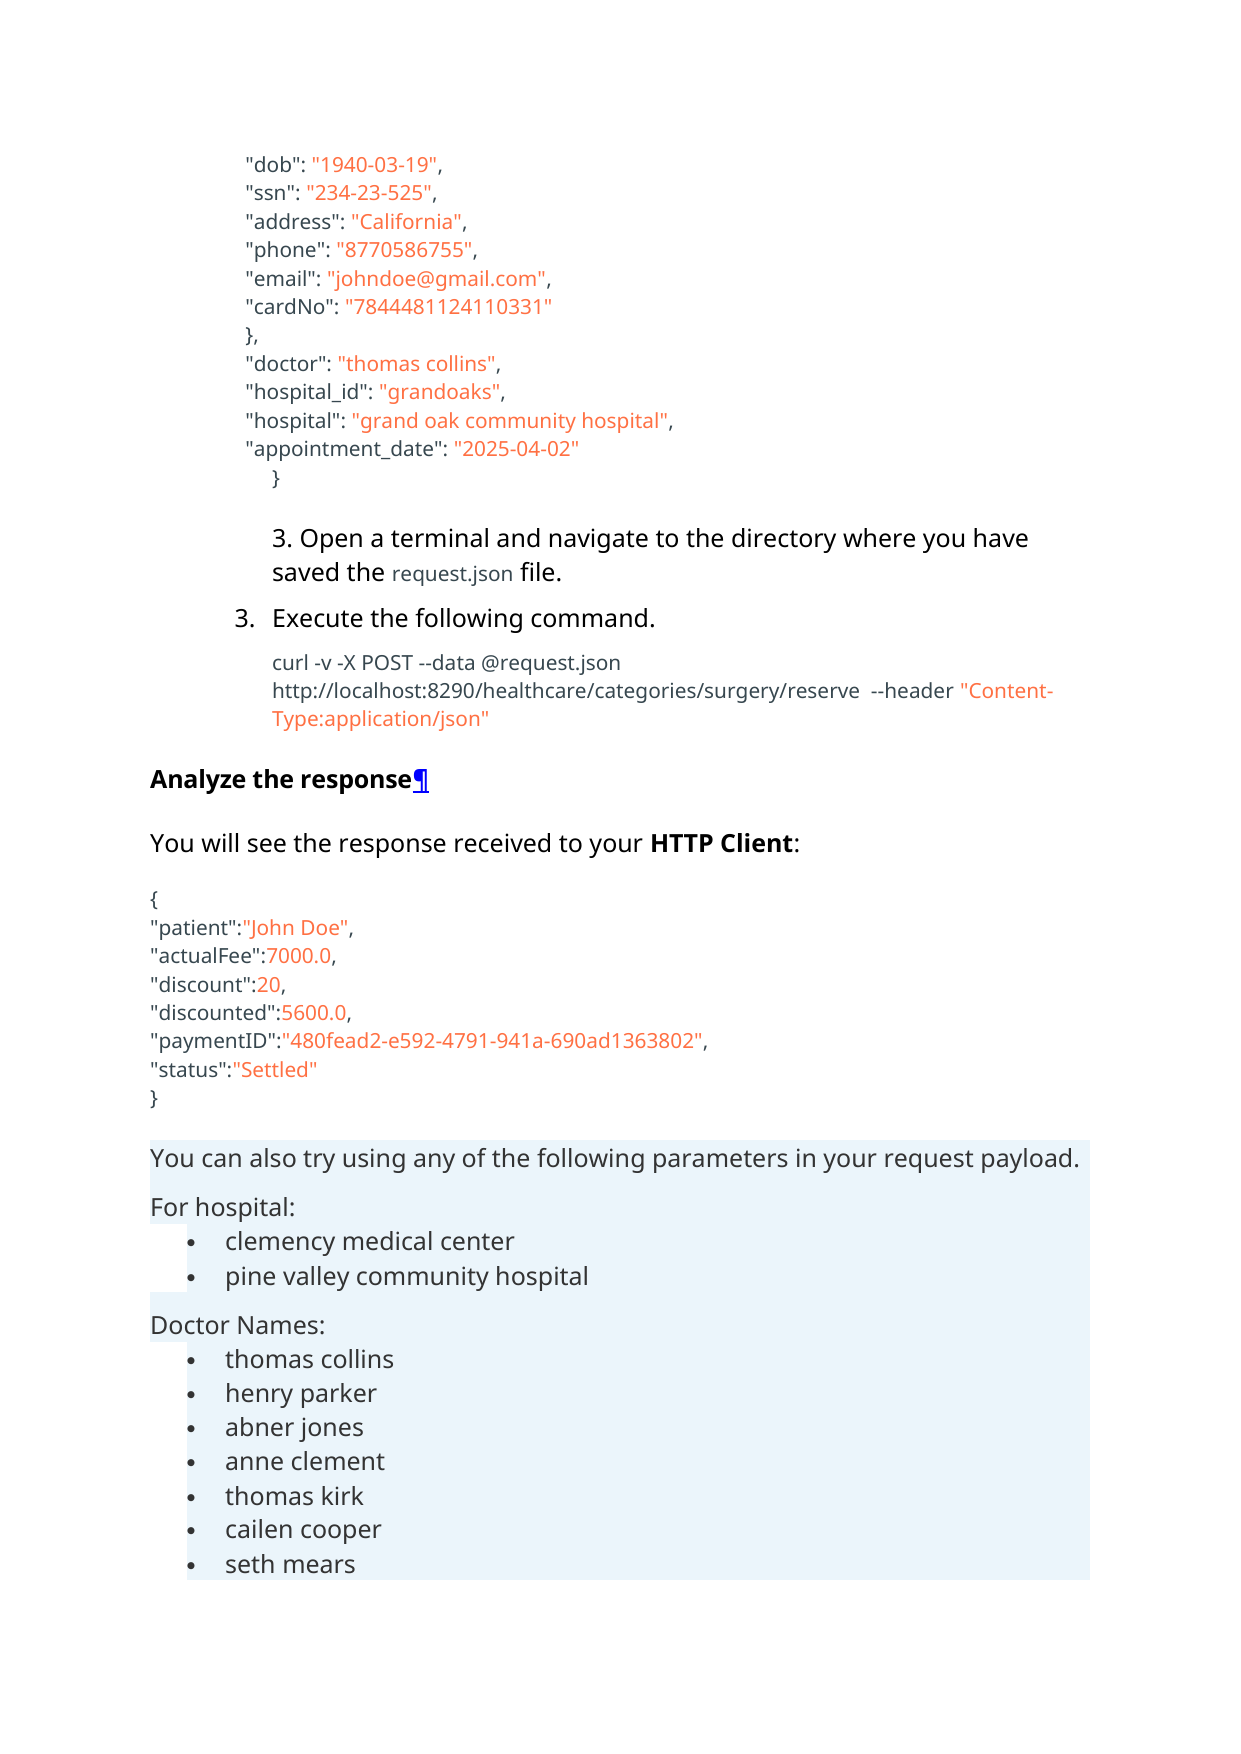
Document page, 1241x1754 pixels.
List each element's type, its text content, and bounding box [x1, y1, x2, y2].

text "discount":20, [150, 970, 1090, 998]
list thomas collins [187, 1342, 1090, 1376]
text You can also try using any of the following parameters in your request payload. [150, 1140, 1090, 1174]
text curl -v -X POST --data @request.json http://localhost:8290/healthcare/categories/surgery/reserve --header "Content-Type:application/json" [272, 648, 1090, 733]
list thomas kirk [187, 1478, 1090, 1512]
list Execute the following command. [234, 601, 1090, 635]
text "doctor": "thomas collins", [234, 349, 1090, 377]
text "ssn": "234-23-525", [234, 178, 1090, 207]
text "dob": "1940-03-19", [234, 150, 1090, 178]
list abner jones [187, 1410, 1090, 1444]
text "hospital_id": "grandoaks", [234, 377, 1090, 406]
text For hospital: [150, 1190, 1090, 1224]
text "phone": "8770586755", [234, 235, 1090, 264]
text "paymentID":"480fead2-e592-4791-941a-690ad1363802", [150, 1027, 1090, 1055]
text 3. Open a terminal and navigate to the directory where you have saved the request.json file. [272, 520, 1090, 588]
text "discounted":5600.0, [150, 998, 1090, 1027]
text Doctor Names: [150, 1308, 1090, 1342]
text } [272, 463, 1090, 491]
text Analyze the response¶ [150, 762, 1090, 796]
list cailen cooper [187, 1512, 1090, 1546]
text "email": "johndoe@gmail.com", [234, 264, 1090, 292]
text }, [234, 321, 1090, 349]
list seth mears [187, 1546, 1090, 1580]
text "actualFee":7000.0, [150, 941, 1090, 970]
text "appointment_date": "2025-04-02" [234, 434, 1090, 463]
text "patient":"John Doe", [150, 913, 1090, 941]
text { [150, 884, 1090, 913]
list clemency medical center [187, 1224, 1090, 1258]
list pine valley community hospital [187, 1258, 1090, 1292]
text "status":"Settled" [150, 1055, 1090, 1083]
text You will see the response received to your HTTP Client: [150, 825, 1090, 859]
text "hospital": "grand oak community hospital", [234, 406, 1090, 434]
text "cardNo": "7844481124110331" [234, 292, 1090, 321]
list anne clement [187, 1444, 1090, 1478]
text "address": "California", [234, 207, 1090, 235]
list henry parker [187, 1376, 1090, 1410]
text } [150, 1083, 1090, 1112]
